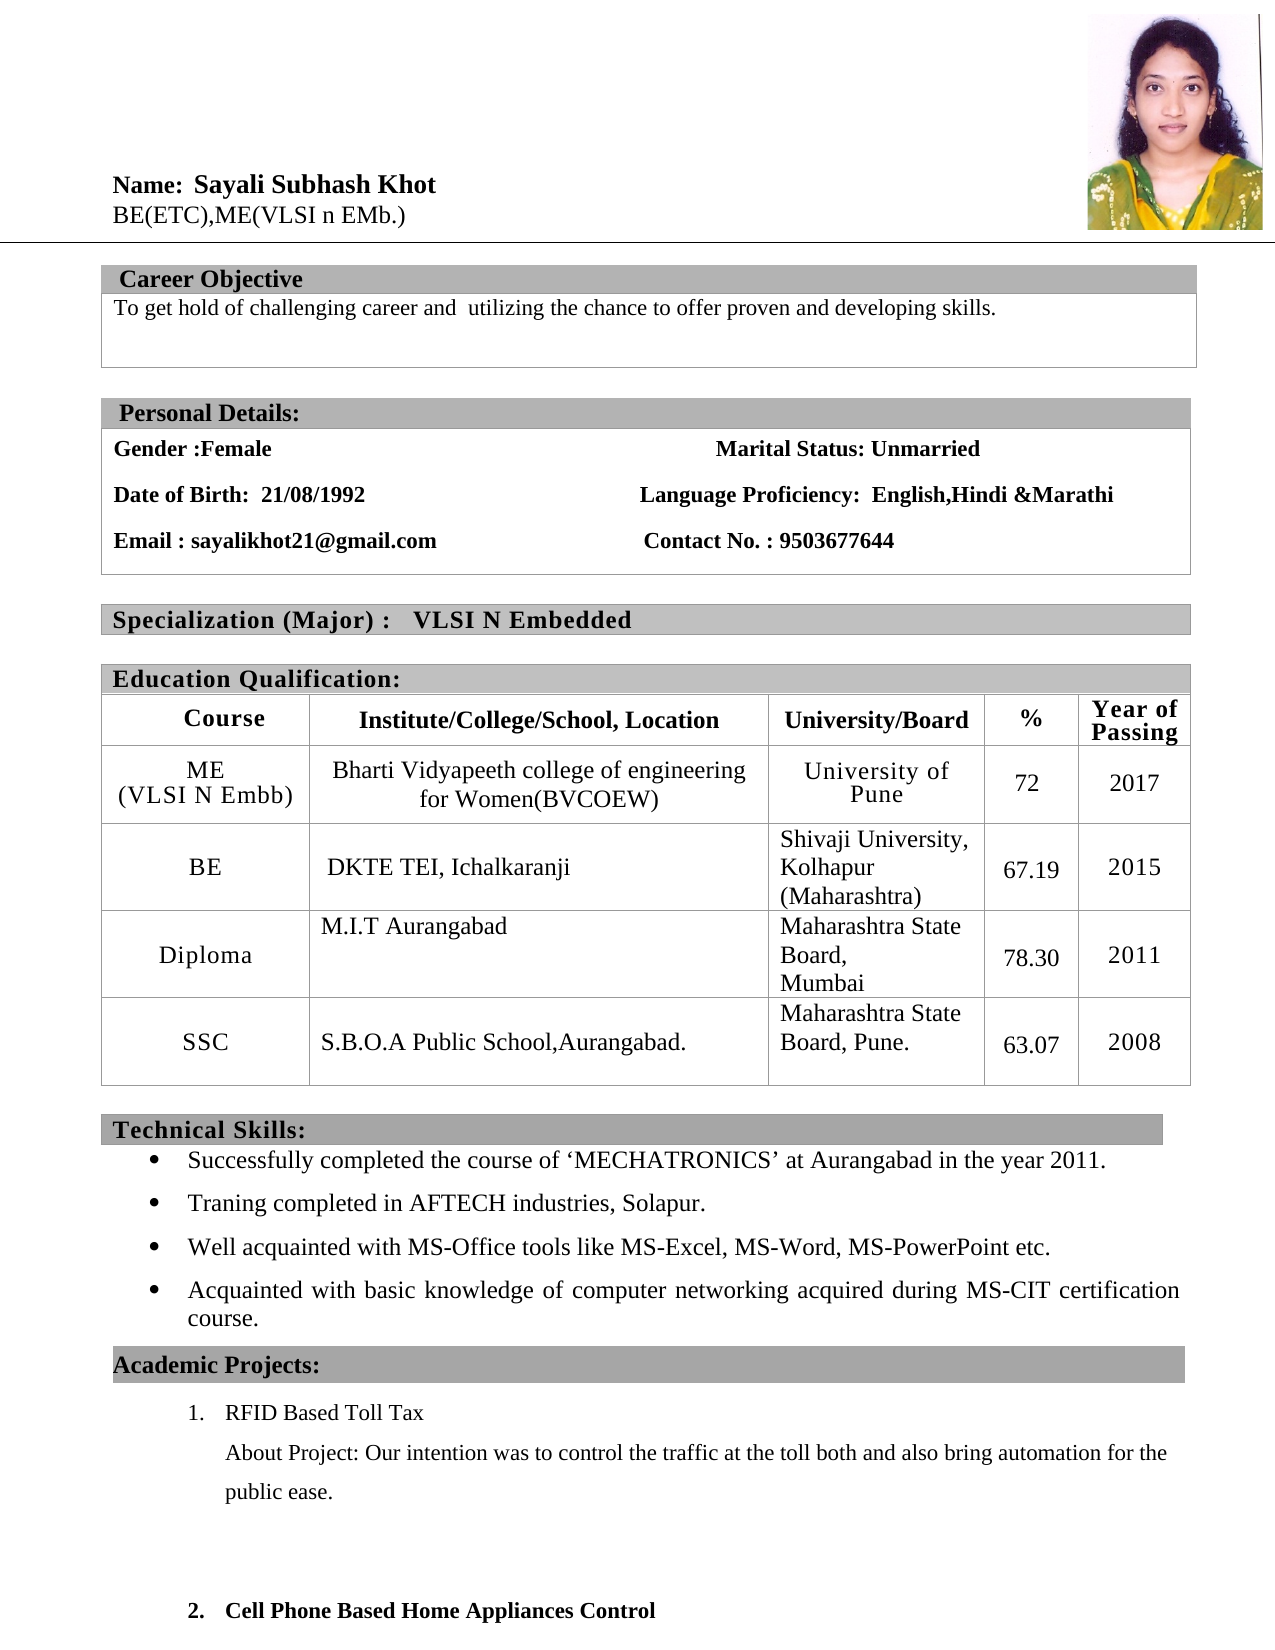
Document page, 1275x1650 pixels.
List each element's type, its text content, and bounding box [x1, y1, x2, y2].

table_cell 2011 [1079, 911, 1190, 997]
table_cell DKTE TEI, Ichalkaranji [310, 824, 768, 910]
table_cell Maharashtra State Board, Pune. [769, 998, 984, 1084]
table_header Specialization (Major) : VLSI N Embedded [102, 605, 1190, 634]
table_cell Year of Passing [1079, 695, 1190, 744]
table_cell ME (VLSI N Embb) [102, 746, 309, 823]
list RFID Based Toll Tax [187, 1399, 1181, 1426]
table_cell SSC [102, 998, 309, 1084]
table_cell 78.30 [985, 911, 1078, 997]
table_cell Maharashtra State Board, Mumbai [769, 911, 984, 997]
subtitle Name: Sayali Subhash Khot [112, 169, 1087, 200]
table_cell University of Pune [769, 746, 984, 823]
list Well acquainted with MS-Office tools like MS-Excel, MS-Word, MS-PowerPoint etc. [150, 1232, 1181, 1260]
table_cell Shivaji University, Kolhapur (Maharashtra) [769, 824, 984, 910]
table_cell % [985, 695, 1078, 744]
table_header Personal Details: [101, 398, 1191, 428]
table_cell BE [102, 824, 309, 910]
table_cell Course [102, 695, 309, 744]
table_cell Institute/College/School, Location [310, 695, 768, 744]
table_header Education Qualification: [102, 665, 1190, 693]
table_cell M.I.T Aurangabad [310, 911, 768, 997]
table_cell 72 [985, 746, 1078, 823]
table_header Technical Skills: [102, 1115, 1162, 1144]
table_cell S.B.O.A Public School,Aurangabad. [310, 998, 768, 1084]
table_cell 2017 [1079, 746, 1190, 823]
picture [1087, 14, 1263, 230]
list Acquainted with basic knowledge of computer networking acquired during MS-CIT certification course. [150, 1275, 1181, 1332]
list About Project: Our intention was to control the traffic at the toll both and also bring automation for the public ease. [225, 1439, 1181, 1504]
table_cell 63.07 [985, 998, 1078, 1084]
list Successfully completed the course of ‘MECHATRONICS’ at Aurangabad in the year 2011. [150, 1145, 1274, 1174]
list Cell Phone Based Home Appliances Control [187, 1597, 1181, 1623]
table_cell Diploma [102, 911, 309, 997]
table_cell To get hold of challenging career and utilizing the chance to offer proven and developing skills. [102, 294, 1196, 367]
text BE(ETC),ME(VLSI n EMb.) [112, 200, 1087, 228]
table_cell 67.19 [985, 824, 1078, 910]
table_cell 2015 [1079, 824, 1190, 910]
table_header Career Objective [101, 265, 1197, 293]
table_cell University/Board [769, 695, 984, 744]
list Traning completed in AFTECH industries, Solapur. [150, 1188, 1274, 1217]
table_cell Gender :Female Marital Status: Unmarried Date of Birth: 21/08/1992 Language Proficiency: English,Hindi &Marathi Email : sayalikhot21@gmail.com Contact No. : 9503677644 [102, 429, 1190, 574]
table_cell Bharti Vidyapeeth college of engineering for Women(BVCOEW) [310, 746, 768, 823]
table_cell 2008 [1079, 998, 1190, 1084]
text Academic Projects: [113, 1346, 1185, 1383]
